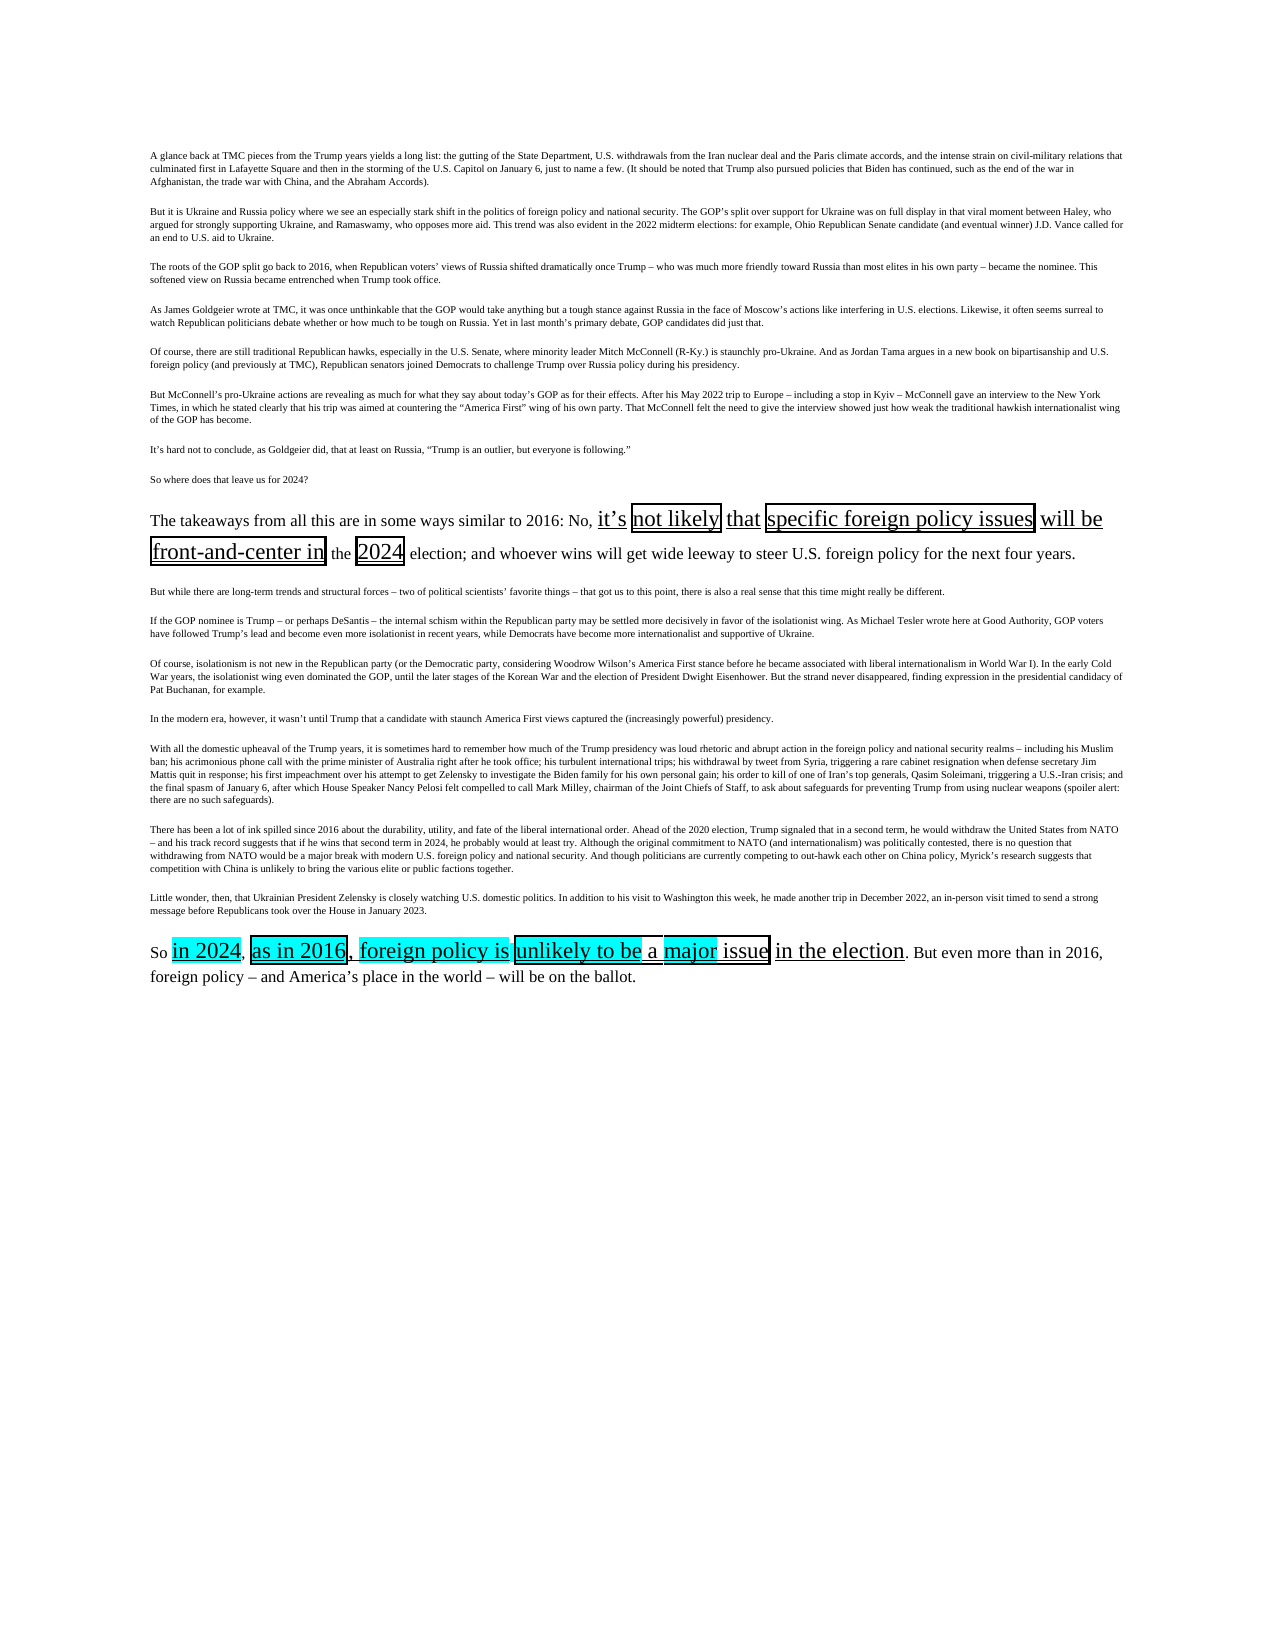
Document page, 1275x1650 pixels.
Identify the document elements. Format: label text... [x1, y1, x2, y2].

text If the GOP nominee is Trump – or perhaps DeSantis – the internal schism within the Republican party may be settled more decisively in favor of the isolationist wing. As Michael Tesler wrote here at Good Authority, GOP voters have followed Trump’s lead and become even more isolationist in recent years, while Democrats have become more internationalist and supportive of Ukraine. [150, 615, 1125, 640]
text The roots of the GOP split go back to 2016, when Republican voters’ views of Russia shifted dramatically once Trump – who was much more friendly toward Russia than most elites in his own party – became the nominee. This softened view on Russia became entrenched when Trump took office. [150, 261, 1125, 286]
text With all the domestic upheaval of the Trump years, it is sometimes hard to remember how much of the Trump presidency was loud rhetoric and abrupt action in the foreign policy and national security realms – including his Muslim ban; his acrimonious phone call with the prime minister of Australia right after he took office; his turbulent international trips; his withdrawal by tweet from Syria, triggering a rare cabinet resignation when defense secretary Jim Mattis quit in response; his first impeachment over his attempt to get Zelensky to investigate the Biden family for his own personal gain; his order to kill of one of Iran’s top generals, Qasim Soleimani, triggering a U.S.-Iran crisis; and the final spasm of January 6, after which House Speaker Nancy Pelosi felt compelled to call Mark Milley, chairman of the Joint Chiefs of Staff, to ask about safeguards for preventing Trump from using nuclear weapons (spoiler alert: there are no such safeguards). [150, 742, 1125, 806]
text But McConnell’s pro-Ukraine actions are revealing as much for what they say about today’s GOP as for their effects. After his May 2022 trip to Europe – including a stop in Kyiv – McConnell gave an interview to the New York Times, in which he stated clearly that his trip was aimed at countering the “America First” wing of his own party. That McConnell felt the need to give the interview showed just how weak the traditional hawkish internationalist wing of the GOP has become. [150, 388, 1125, 426]
text A glance back at TMC pieces from the Trump years yields a long list: the gutting of the State Department, U.S. withdrawals from the Iran nuclear deal and the Paris climate accords, and the intense strain on civil-military relations that culminated first in Lafayette Square and then in the storming of the U.S. Capitol on January 6, just to name a few. (It should be noted that Trump also pursued policies that Biden has continued, such as the end of the war in Afghanistan, the trade war with China, and the Abraham Accords). [150, 150, 1125, 188]
text As James Goldgeier wrote at TMC, it was once unthinkable that the GOP would take anything but a tough stance against Russia in the face of Moscow’s actions like interfering in U.S. elections. Likewise, it often seems surreal to watch Republican politicians debate whether or how much to be tough on Russia. Yet in last month’s primary debate, GOP candidates did just that. [150, 303, 1125, 328]
text Of course, there are still traditional Republican hawks, especially in the U.S. Senate, where minority leader Mitch McConnell (R-Ky.) is staunchly pro-Ukraine. And as Jordan Tama argues in a new book on bipartisanship and U.S. foreign policy (and previously at TMC), Republican senators joined Democrats to challenge Trump over Russia policy during his presidency. [150, 346, 1125, 371]
text But it is Ukraine and Russia policy where we see an especially stark shift in the politics of foreign policy and national security. The GOP’s split over support for Ukraine was on full display in that viral moment between Haley, who argued for strongly supporting Ukraine, and Ramaswamy, who opposes more aid. This trend was also evident in the 2022 midterm elections: for example, Ohio Republican Senate candidate (and eventual winner) J.D. Vance called for an end to U.S. aid to Ukraine. [150, 205, 1125, 243]
text So in 2024, as in 2016, foreign policy is unlikely to be a major issue in the election. But even more than in 2016, foreign policy – and America’s place in the world – will be on the ballot. [150, 934, 1125, 986]
text There has been a lot of ink spilled since 2016 about the durability, utility, and fate of the liberal international order. Ahead of the 2020 election, Trump signaled that in a second term, he would withdraw the United States from NATO – and his track record suggests that if he wins that second term in 2024, he probably would at least try. Although the original commitment to NATO (and internationalism) was politically contested, there is no question that withdrawing from NATO would be a major break with modern U.S. foreign policy and national security. And though politicians are currently competing to out-hawk each other on China policy, Myrick’s research suggests that competition with China is unlikely to bring the various elite or public factions together. [150, 824, 1125, 874]
text Little wonder, then, that Ukrainian President Zelensky is closely watching U.S. domestic politics. In addition to his visit to Washington this week, he made another trip in December 2022, an in-person visit timed to send a strong message before Republicans took over the House in January 2023. [150, 892, 1125, 917]
text The takeaways from all this are in some ways similar to 2016: No, it’s not likely that specific foreign policy issues will be front-and-center in the 2024 election; and whoever wins will get wide leeway to steer U.S. foreign policy for the next four years. [150, 503, 1125, 566]
text Of course, isolationism is not new in the Republican party (or the Democratic party, considering Woodrow Wilson’s America First stance before he became associated with liberal internationalism in World War I). In the early Cold War years, the isolationist wing even dominated the GOP, until the later stages of the Korean War and the election of President Dwight Eisenhower. But the strand never disappeared, finding expression in the presidential candidacy of Pat Buchanan, for example. [150, 657, 1125, 695]
